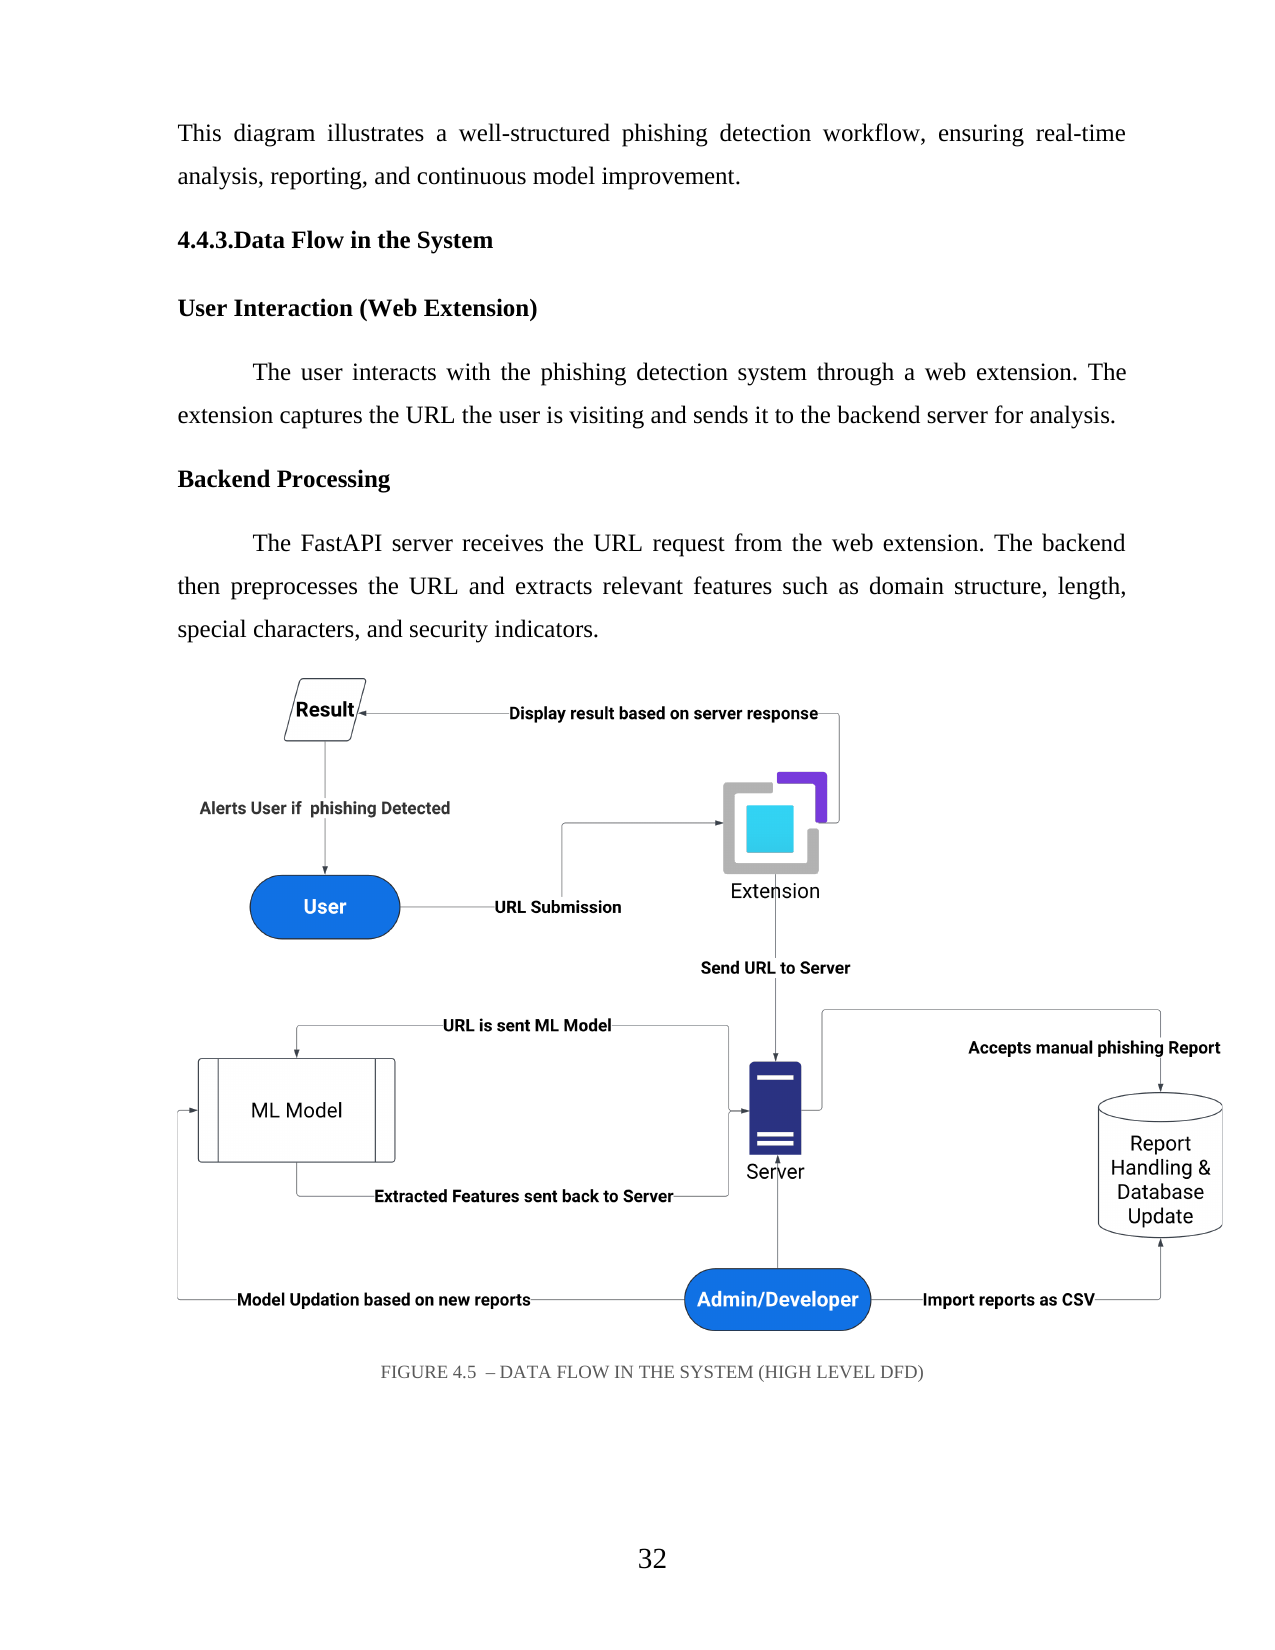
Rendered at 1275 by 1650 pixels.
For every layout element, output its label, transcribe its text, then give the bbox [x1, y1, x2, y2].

text This diagram illustrates a well-structured phishing detection workflow, ensuring real-time analysis, reporting, and continuous model improvement. [177, 118, 1127, 190]
text FIGURE 4.5 – DATA FLOW IN THE SYSTEM (HIGH LEVEL DFD) [177, 1361, 1127, 1383]
text The FastAPI server receives the URL request from the web extension. The backend then preprocesses the URL and extracts relevant features such as domain structure, length, special characters, and security indicators. [177, 528, 1127, 643]
text Backend Processing [177, 464, 1127, 493]
text 4.4.3.Data Flow in the System [177, 225, 1127, 254]
text User Interaction (Web Extension) [177, 293, 1127, 322]
text The user interacts with the phishing detection system through a web extension. The extension captures the URL the user is visiting and sends it to the backend server for analysis. [177, 357, 1127, 429]
picture [177, 678, 1223, 1331]
